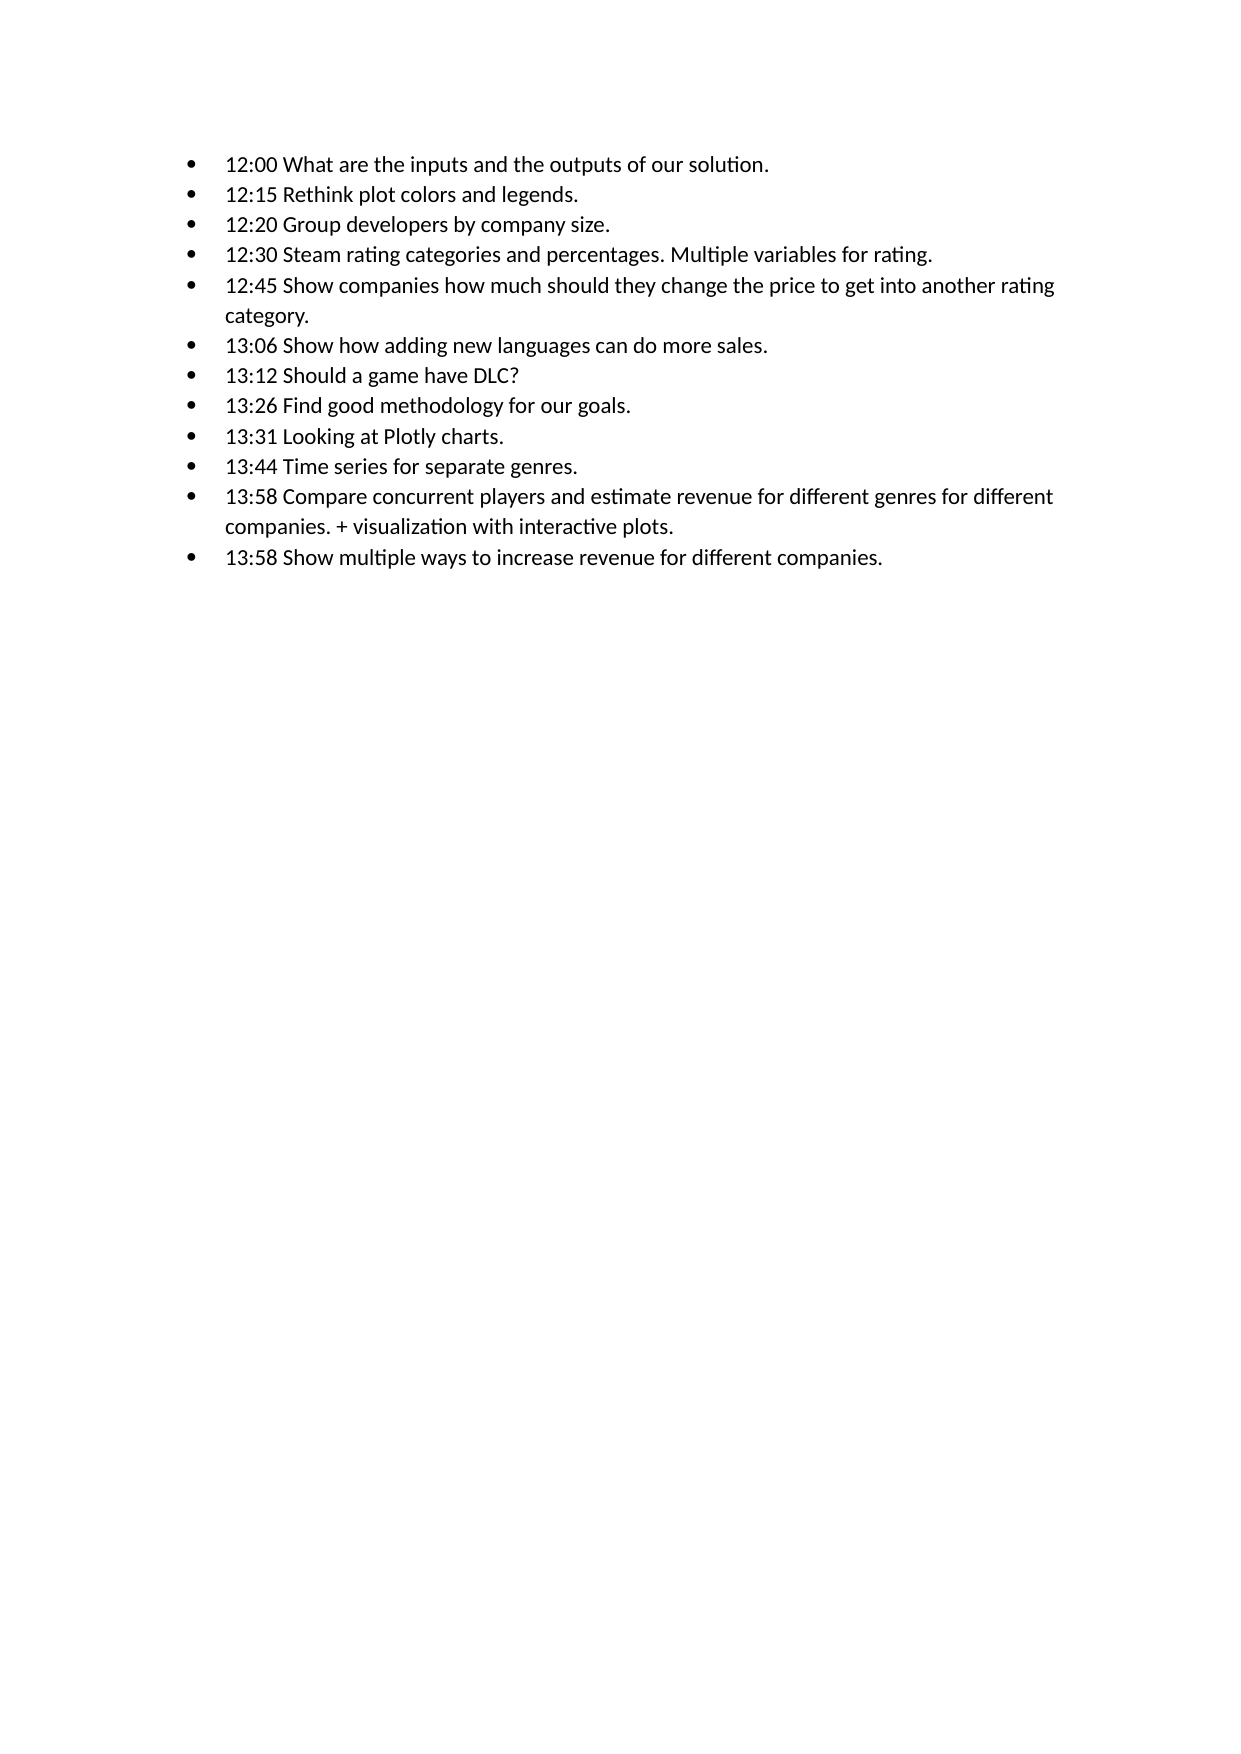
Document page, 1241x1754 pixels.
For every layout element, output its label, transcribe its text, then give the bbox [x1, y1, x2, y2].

list 12:30 Steam rating categories and percentages. Multiple variables for rating. [187, 241, 1090, 269]
list 12:20 Group developers by company size. [187, 210, 1090, 238]
list 12:15 Rethink plot colors and legends. [187, 180, 1090, 208]
list 13:31 Looking at Plotly charts. [187, 422, 1090, 450]
list 13:26 Find good methodology for our goals. [187, 392, 1090, 420]
list 12:45 Show companies how much should they change the price to get into another rating category. [187, 271, 1090, 329]
list 13:58 Show multiple ways to increase revenue for different companies. [187, 543, 1090, 571]
list 12:00 What are the inputs and the outputs of our solution. [187, 150, 1090, 178]
list 13:44 Time series for separate genres. [187, 452, 1090, 480]
list 13:06 Show how adding new languages can do more sales. [187, 331, 1090, 359]
list 13:58 Compare concurrent players and estimate revenue for different genres for different companies. + visualization with interactive plots. [187, 482, 1090, 541]
list 13:12 Should a game have DLC? [187, 361, 1090, 389]
